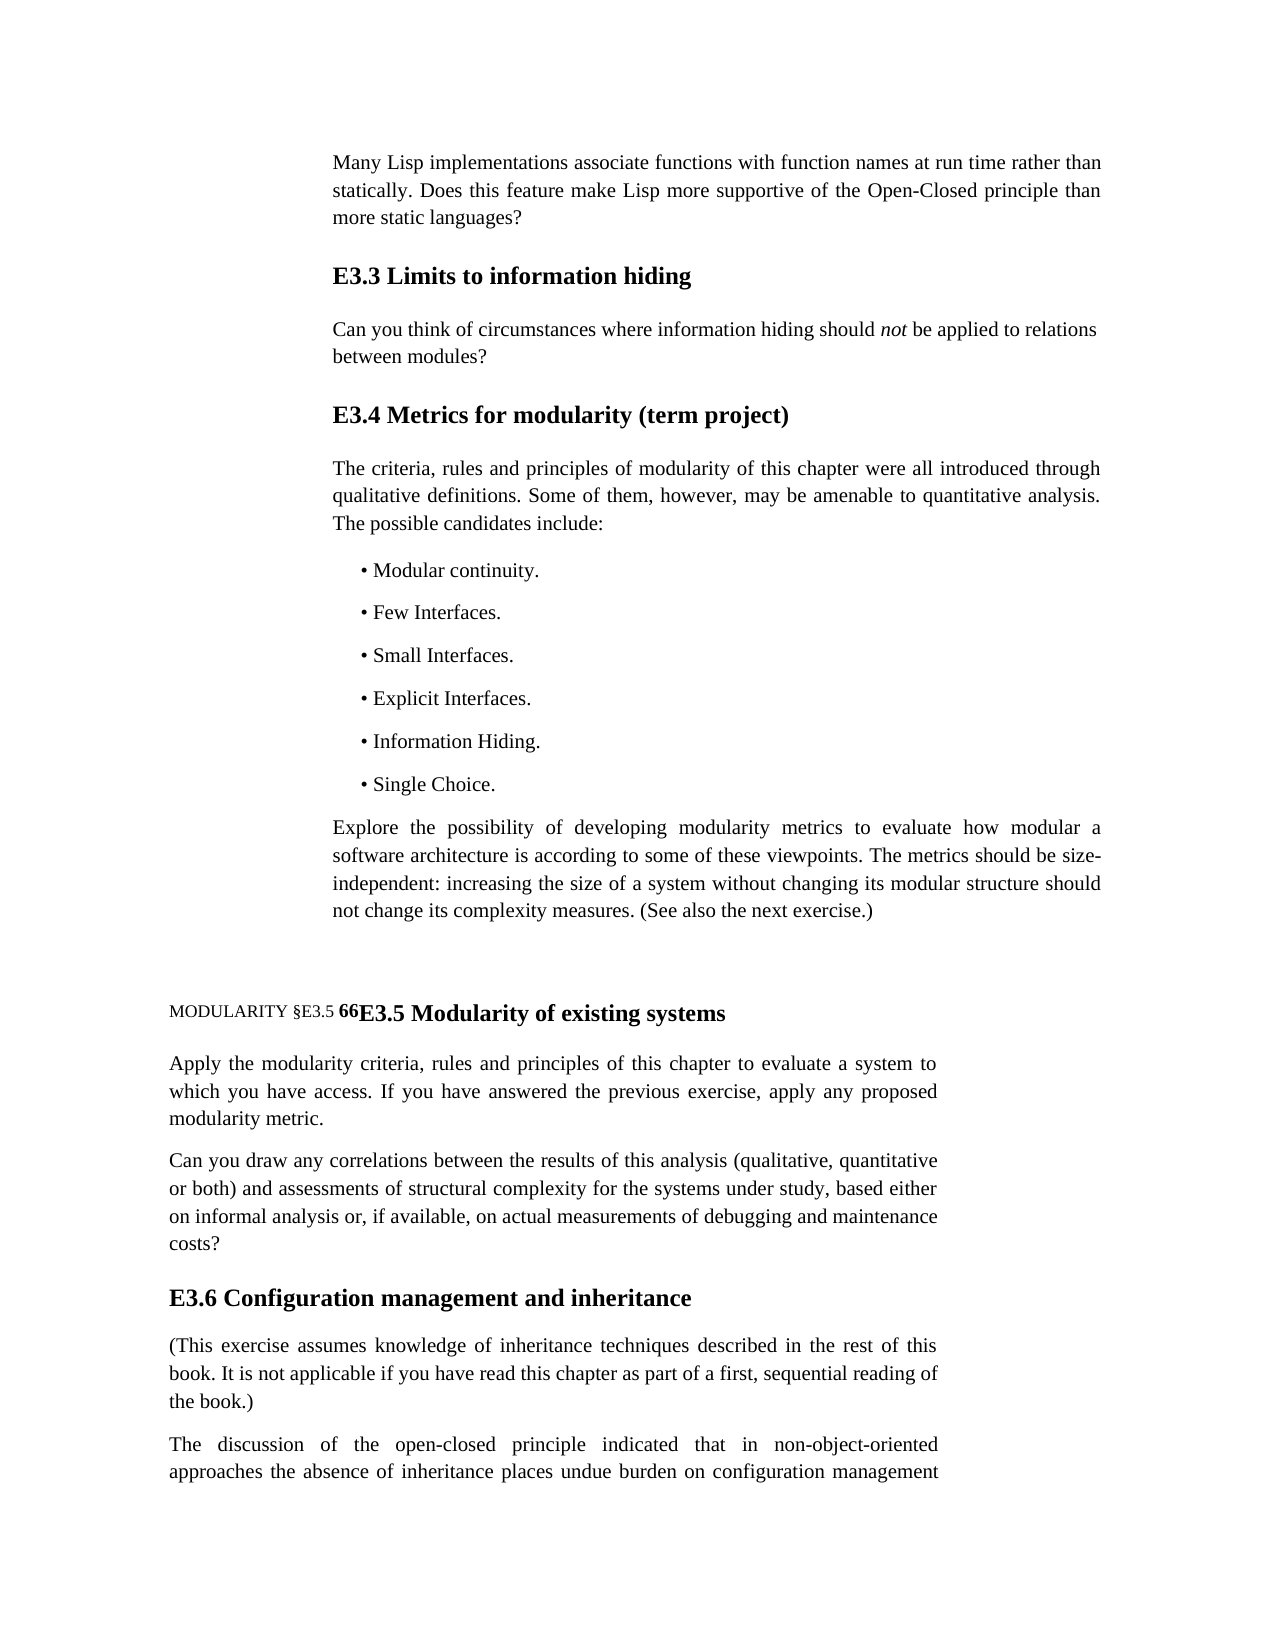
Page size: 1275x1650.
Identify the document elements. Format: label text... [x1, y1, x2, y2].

text (This exercise assumes knowledge of inheritance techniques described in the rest of this book. It is not applicable if you have read this chapter as part of a first, sequential reading of the book.) [169, 1333, 938, 1413]
text Many Lisp implementations associate functions with function names at run time rather than statically. Does this feature make Lisp more supportive of the Open-Closed principle than more static languages? [332, 150, 1103, 229]
text • Single Choice. [360, 772, 506, 796]
text • Modular continuity. [360, 558, 552, 582]
text Explore the possibility of developing modularity metrics to evaluate how modular a software architecture is according to some of these viewpoints. The metrics should be size-independent: increasing the size of a system without changing its modular structure should not change its complexity measures. (See also the next exercise.) [332, 815, 1103, 922]
text Apply the modularity criteria, rules and principles of this chapter to evaluate a system to which you have access. If you have answered the previous exercise, apply any proposed modularity metric. [169, 1051, 938, 1130]
text • Information Hiding. [360, 729, 553, 753]
text E3.4 Metrics for modularity (term project) [332, 400, 806, 428]
text • Small Interfaces. [360, 643, 526, 667]
text E3.3 Limits to information hiding [332, 261, 705, 289]
text E3.6 Configuration management and inheritance [169, 1283, 709, 1312]
text The criteria, rules and principles of modularity of this chapter were all introduced through qualitative definitions. Some of them, however, may be amenable to quantitative analysis. The possible candidates include: [332, 456, 1102, 535]
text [169, 1432, 939, 1483]
text • Explicit Interfaces. [360, 686, 543, 710]
text Can you draw any correlations between the results of this analysis (qualitative, quantitative or both) and assessments of structural complexity for the systems under study, based either on informal analysis or, if available, on actual measurements of debugging and maintenance costs? [169, 1148, 938, 1255]
text • Few Interfaces. [360, 600, 512, 624]
text Can you think of circumstances where information hiding should not be applied to relations between modules? [332, 317, 1102, 368]
text MODULARITY §E3.5 66E3.5 Modularity of existing systems [169, 978, 1102, 1026]
